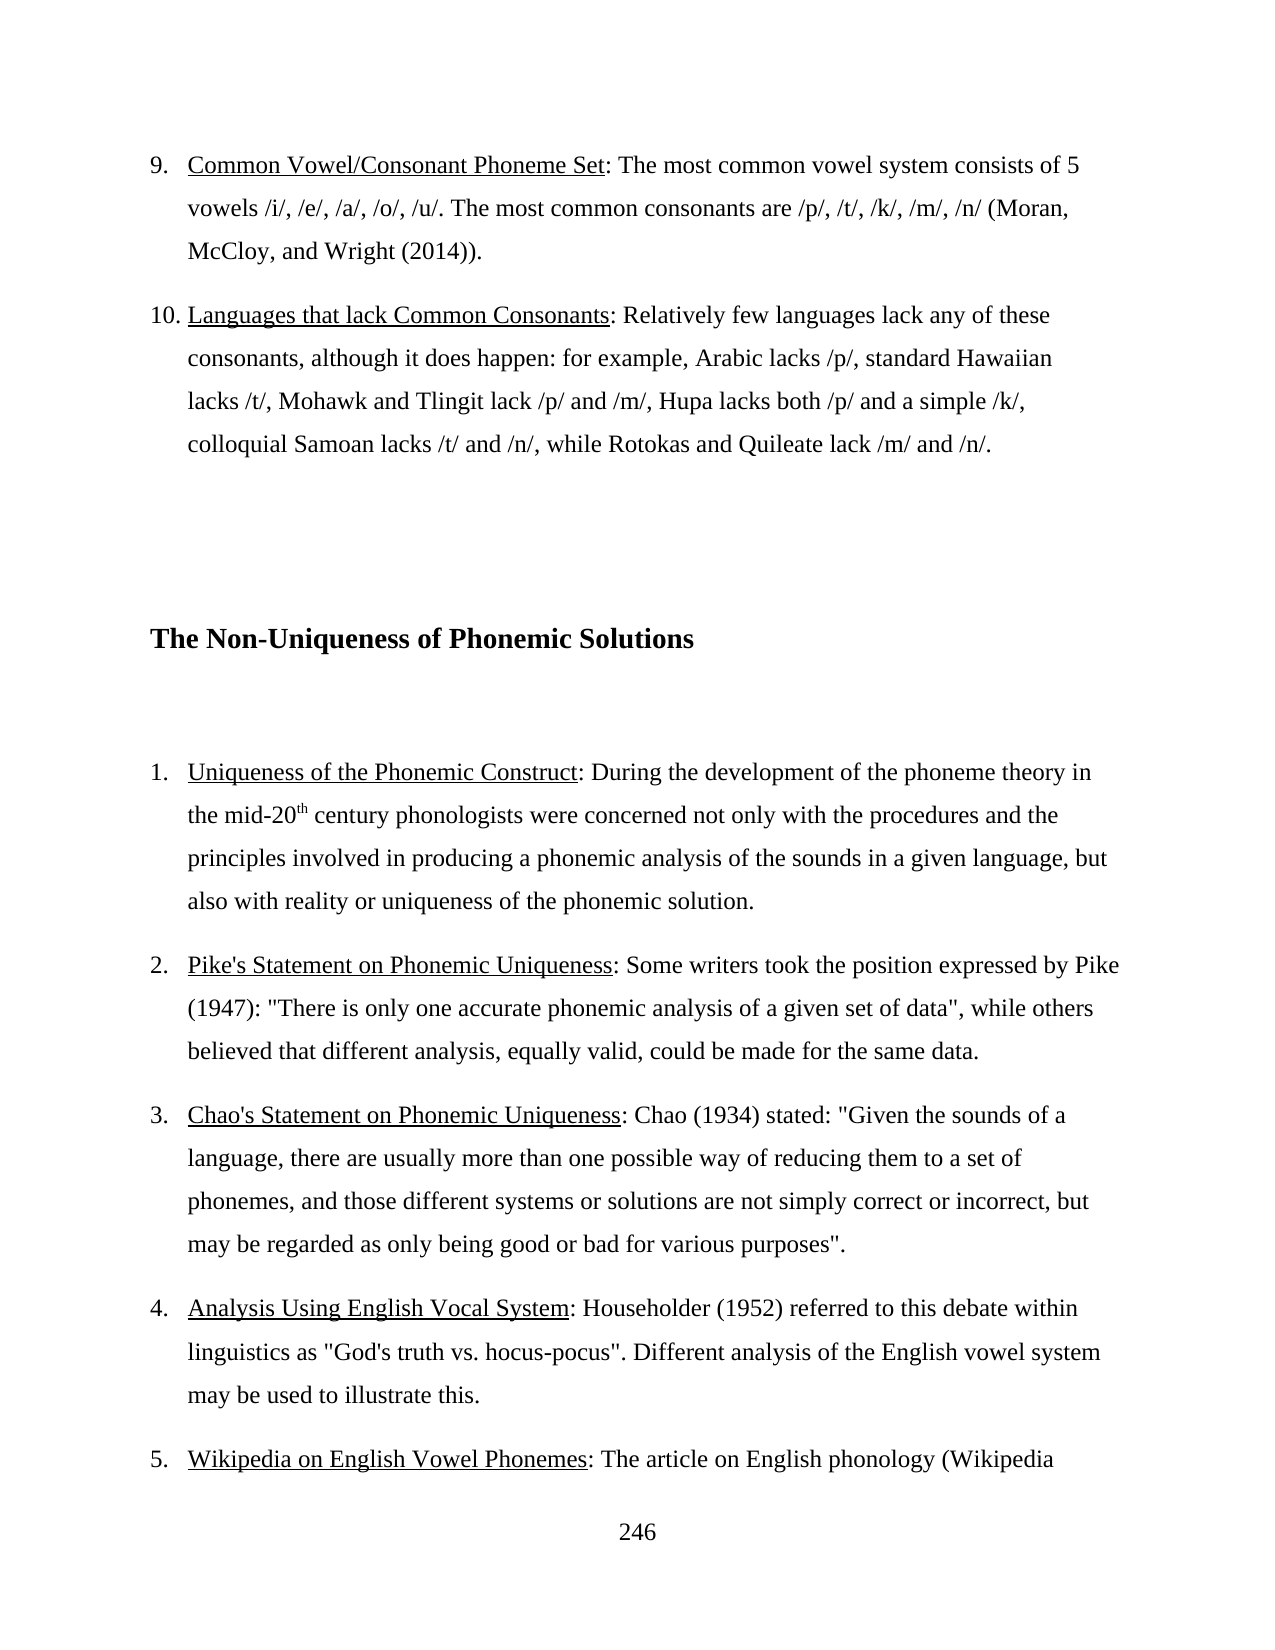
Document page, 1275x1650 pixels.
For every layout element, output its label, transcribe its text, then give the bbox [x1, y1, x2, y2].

list Chao's Statement on Phonemic Uniqueness: Chao (1934) stated: "Given the sounds of a language, there are usually more than one possible way of reducing them to a set of phonemes, and those different systems or solutions are not simply correct or incorrect, but may be regarded as only being good or bad for various purposes". [150, 1100, 1125, 1258]
list Analysis Using English Vocal System: Householder (1952) referred to this debate within linguistics as "God's truth vs. hocus-pocus". Different analysis of the English vowel system may be used to illustrate this. [150, 1293, 1125, 1408]
list Uniqueness of the Phonemic Construct: During the development of the phoneme theory in the mid-20th century phonologists were concerned not only with the procedures and the principles involved in producing a phonemic analysis of the sounds in a given language, but also with reality or uniqueness of the phonemic solution. [150, 757, 1125, 915]
list Common Vowel/Consonant Phoneme Set: The most common vowel system consists of 5 vowels /i/, /e/, /a/, /o/, /u/. The most common consonants are /p/, /t/, /k/, /m/, /n/ (Moran, McCloy, and Wright (2014)). [150, 150, 1125, 265]
text The Non-Uniqueness of Phonemic Solutions [150, 621, 1125, 655]
list Pike's Statement on Phonemic Uniqueness: Some writers took the position expressed by Pike (1947): "There is only one accurate phonemic analysis of a given set of data", while others believed that different analysis, equally valid, could be made for the same data. [150, 950, 1125, 1065]
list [150, 1444, 1125, 1472]
list Languages that lack Common Consonants: Relatively few languages lack any of these consonants, although it does happen: for example, Arabic lacks /p/, standard Hawaiian lacks /t/, Mohawk and Tlingit lack /p/ and /m/, Hupa lacks both /p/ and a simple /k/, colloquial Samoan lacks /t/ and /n/, while Rotokas and Quileate lack /m/ and /n/. [150, 300, 1125, 458]
